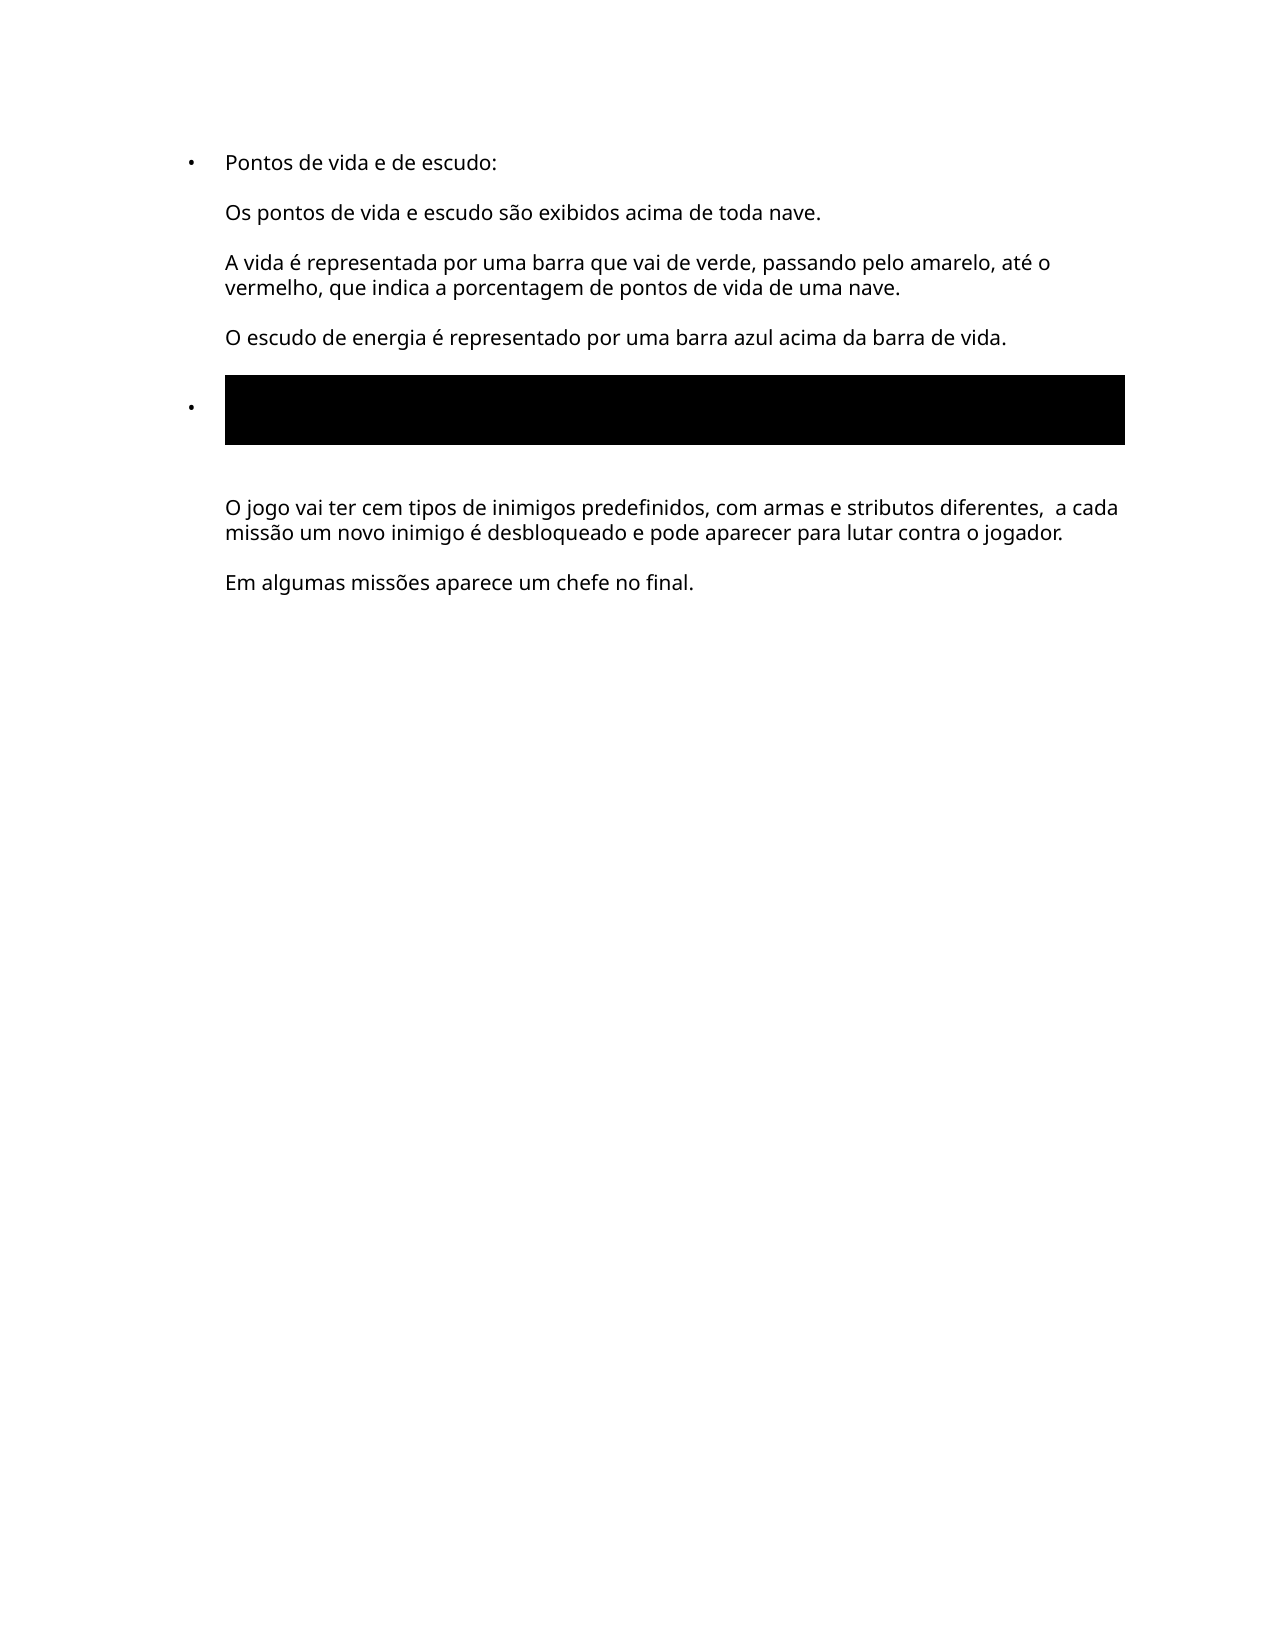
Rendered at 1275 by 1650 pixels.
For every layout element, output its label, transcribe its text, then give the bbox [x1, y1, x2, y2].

list Inimigos O jogo vai ter cem tipos de inimigos predefinidos, com armas e stributos diferentes, a cada missão um novo inimigo é desbloqueado e pode aparecer para lutar contra o jogador. Em algumas missões aparece um chefe no final. [187, 396, 1125, 596]
list Pontos de vida e de escudo: Os pontos de vida e escudo são exibidos acima de toda nave. A vida é representada por uma barra que vai de verde, passando pelo amarelo, até o vermelho, que indica a porcentagem de pontos de vida de uma nave. O escudo de energia é representado por uma barra azul acima da barra de vida. [187, 150, 1125, 375]
